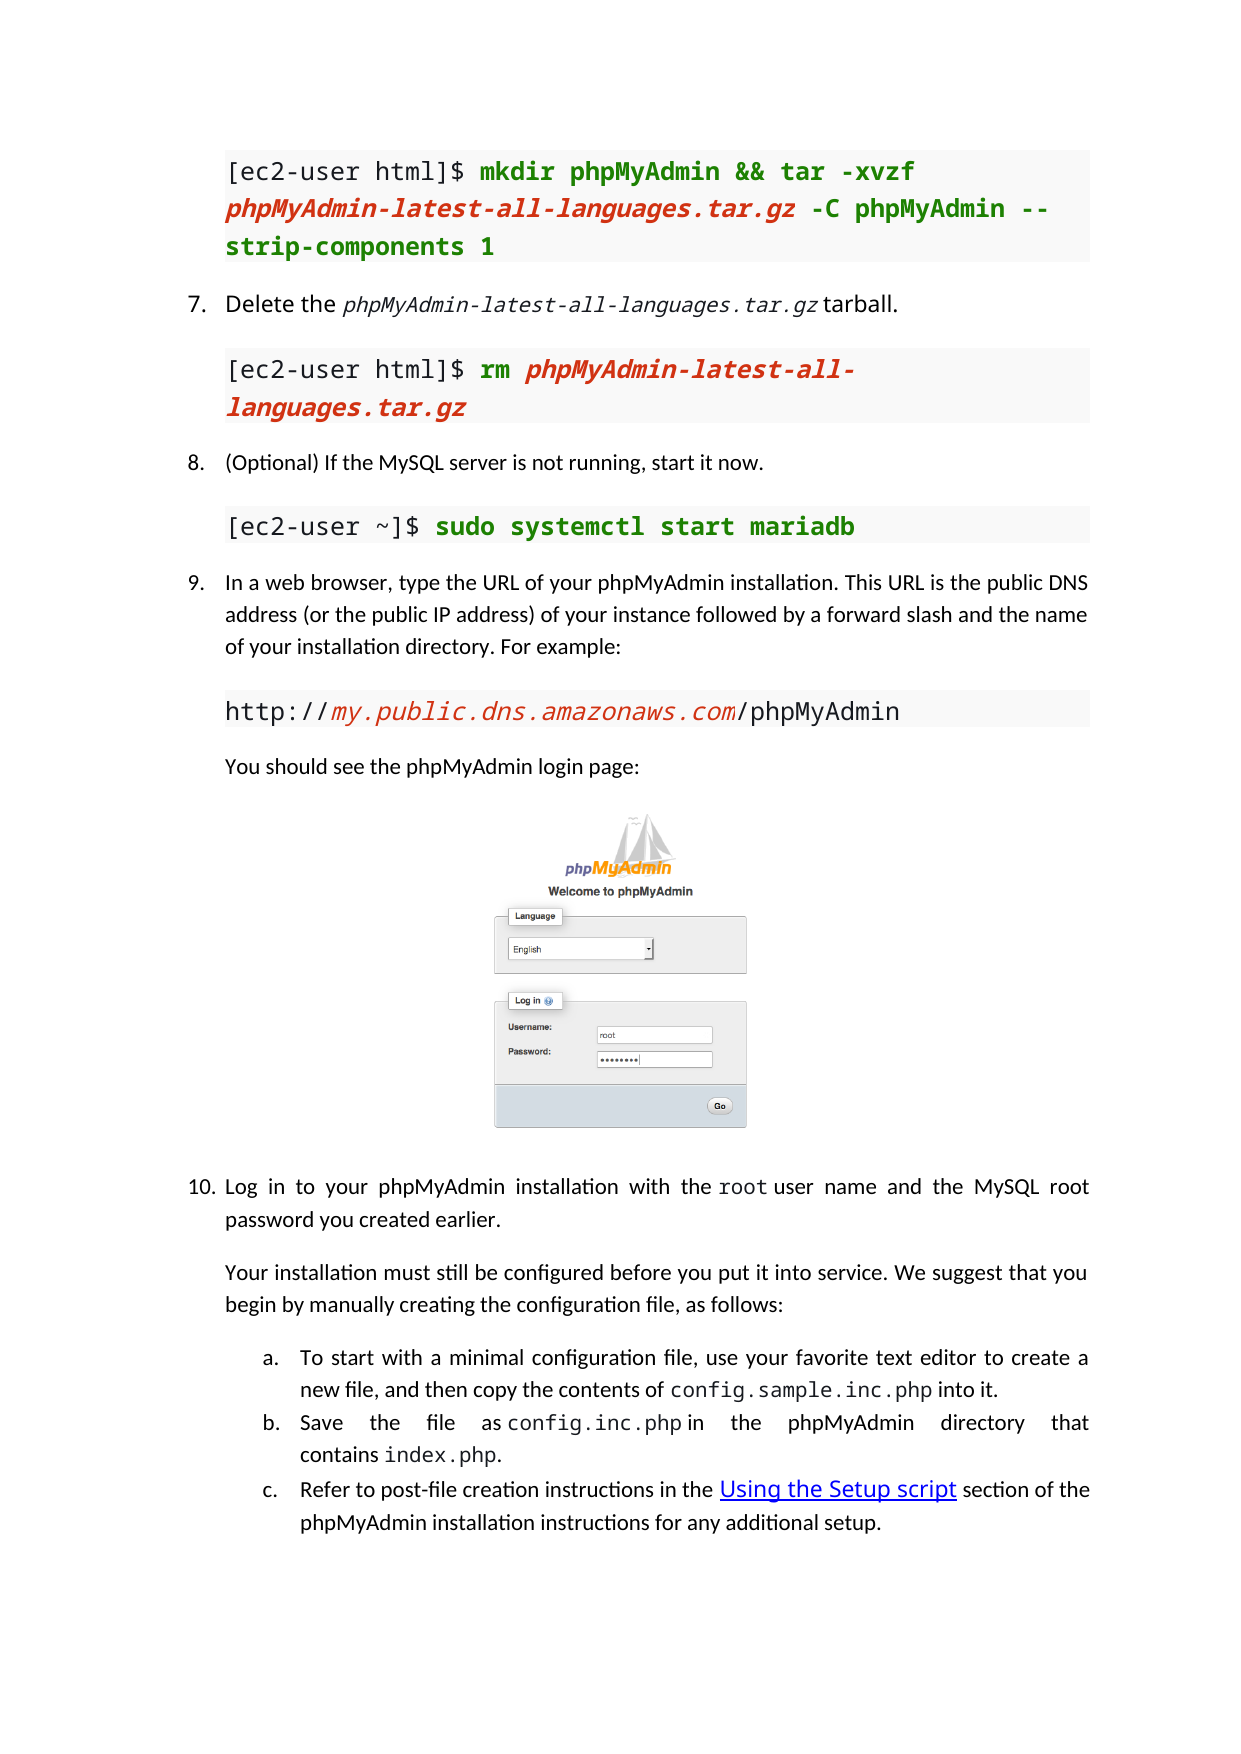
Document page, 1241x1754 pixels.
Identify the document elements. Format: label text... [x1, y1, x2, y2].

text Your installation must still be configured before you put it into service. We suggest that you begin by manually creating the configuration file, as follows: [225, 1258, 1090, 1318]
text [ec2-user html]$ rm phpMyAdmin-latest-all-languages.tar.gz [225, 348, 1090, 423]
list In a web browser, type the URL of your phpMyAdmin installation. This URL is the public DNS address (or the public IP address) of your instance followed by a forward slash and the name of your installation directory. For example: [187, 568, 1090, 661]
picture [473, 805, 767, 1147]
text [ec2-user ~]$ sudo systemctl start mariadb [225, 506, 1090, 543]
list Refer to post-file creation instructions in the Using the Setup script section of the phpMyAdmin installation instructions for any additional setup. [262, 1473, 1090, 1536]
text [ec2-user html]$ mkdir phpMyAdmin && tar -xvzf phpMyAdmin-latest-all-languages.tar.gz -C phpMyAdmin --strip-components 1 [225, 150, 1090, 262]
list To start with a minimal configuration file, use your favorite text editor to create a new file, and then copy the contents of config.sample.inc.php into it. [262, 1343, 1090, 1403]
list Log in to your phpMyAdmin installation with the root user name and the MySQL root password you created earlier. [187, 1172, 1090, 1233]
list Delete the phpMyAdmin-latest-all-languages.tar.gz tarball. [187, 287, 1090, 319]
text http://my.public.dns.amazonaws.com/phpMyAdmin [225, 690, 1090, 727]
text You should see the phpMyAdmin login page: [150, 752, 1090, 780]
list (Optional) If the MySQL server is not running, start it now. [187, 448, 1090, 476]
list Save the file as config.inc.php in the phpMyAdmin directory that contains index.php. [262, 1408, 1090, 1469]
